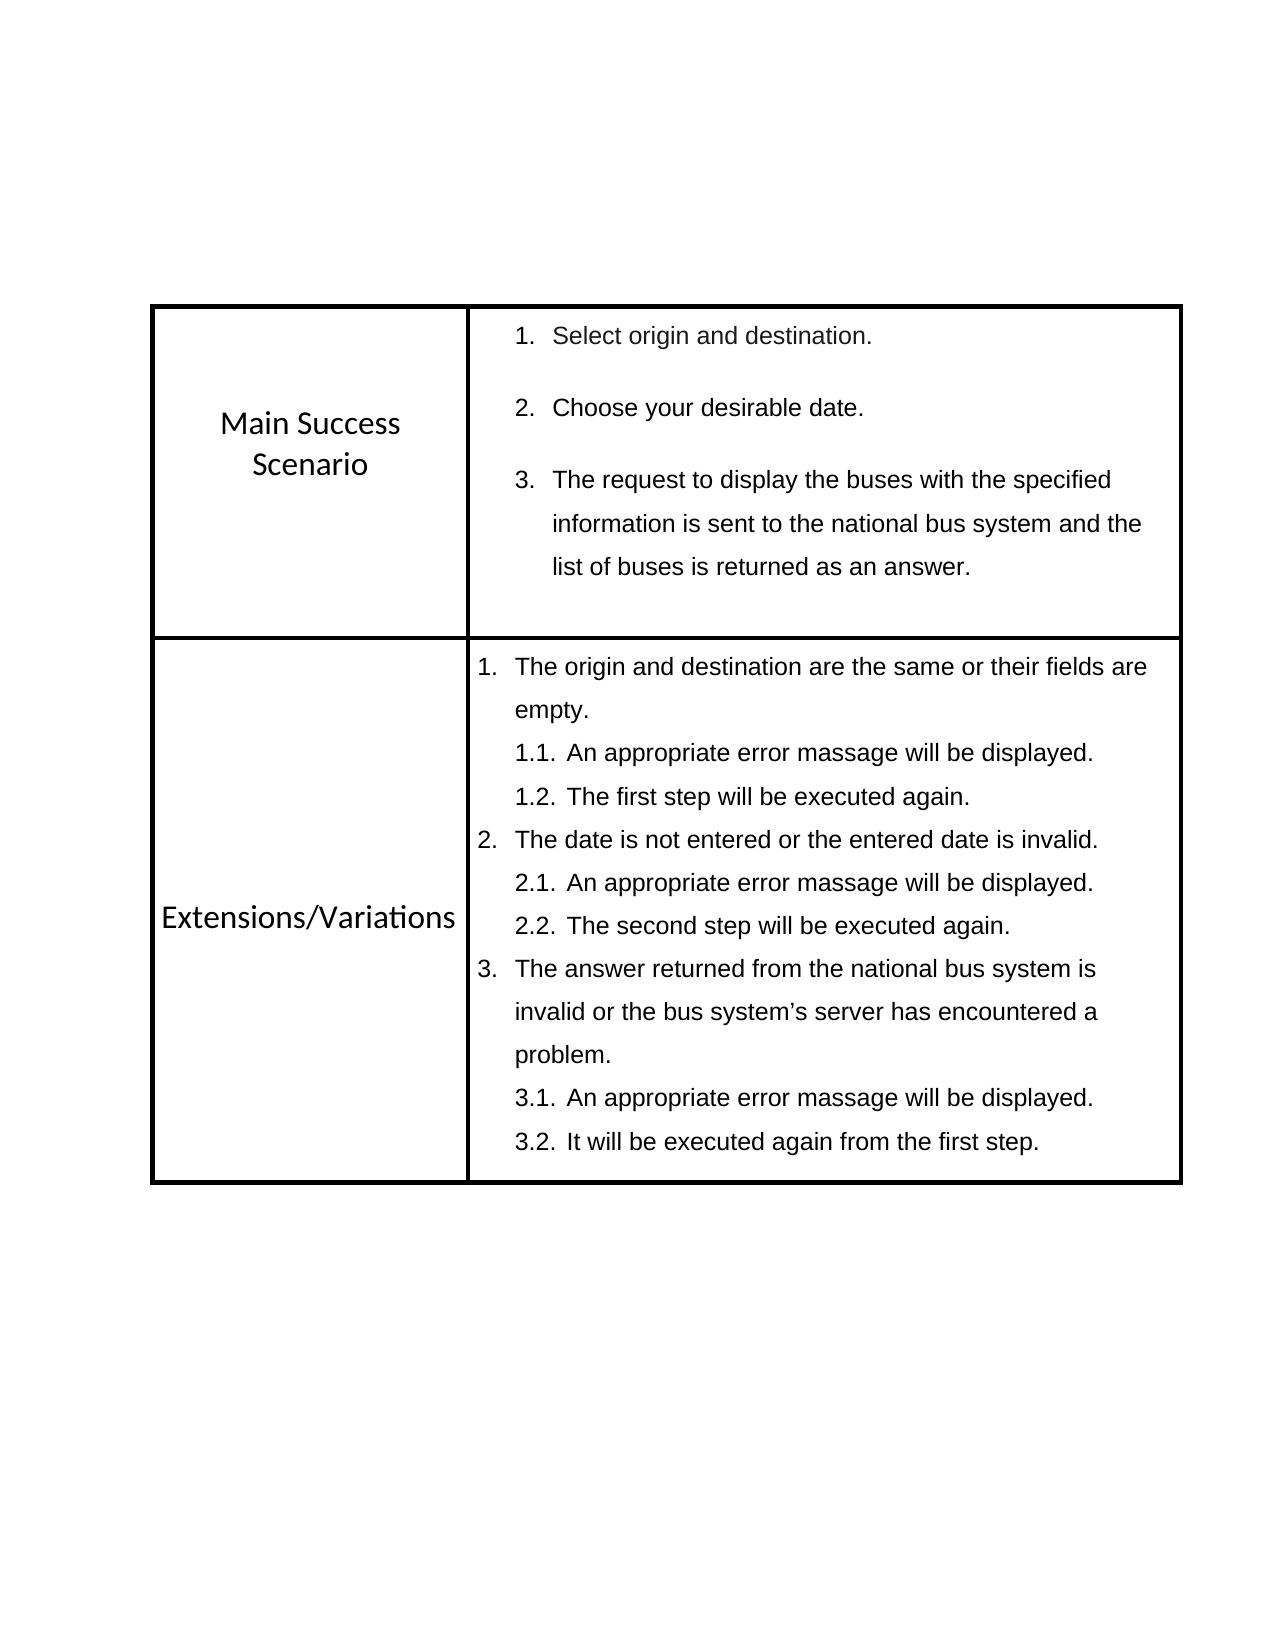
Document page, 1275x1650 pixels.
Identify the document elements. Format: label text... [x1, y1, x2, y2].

table_header Main Success Scenario [155, 309, 466, 636]
table_cell Extensions/Variations [155, 640, 466, 1180]
table_header Select origin and destination. Choose your desirable date. The request to display the buses with the specified information is sent to the national bus system and the list of buses is returned as an answer. [470, 309, 1179, 636]
table_cell The origin and destination are the same or their fields are empty. An appropriate error massage will be displayed. The first step will be executed again. The date is not entered or the entered date is invalid. An appropriate error massage will be displayed. The second step will be executed again. The answer returned from the national bus system is invalid or the bus system’s server has encountered a problem. An appropriate error massage will be displayed. It will be executed again from the first step. [470, 640, 1179, 1180]
